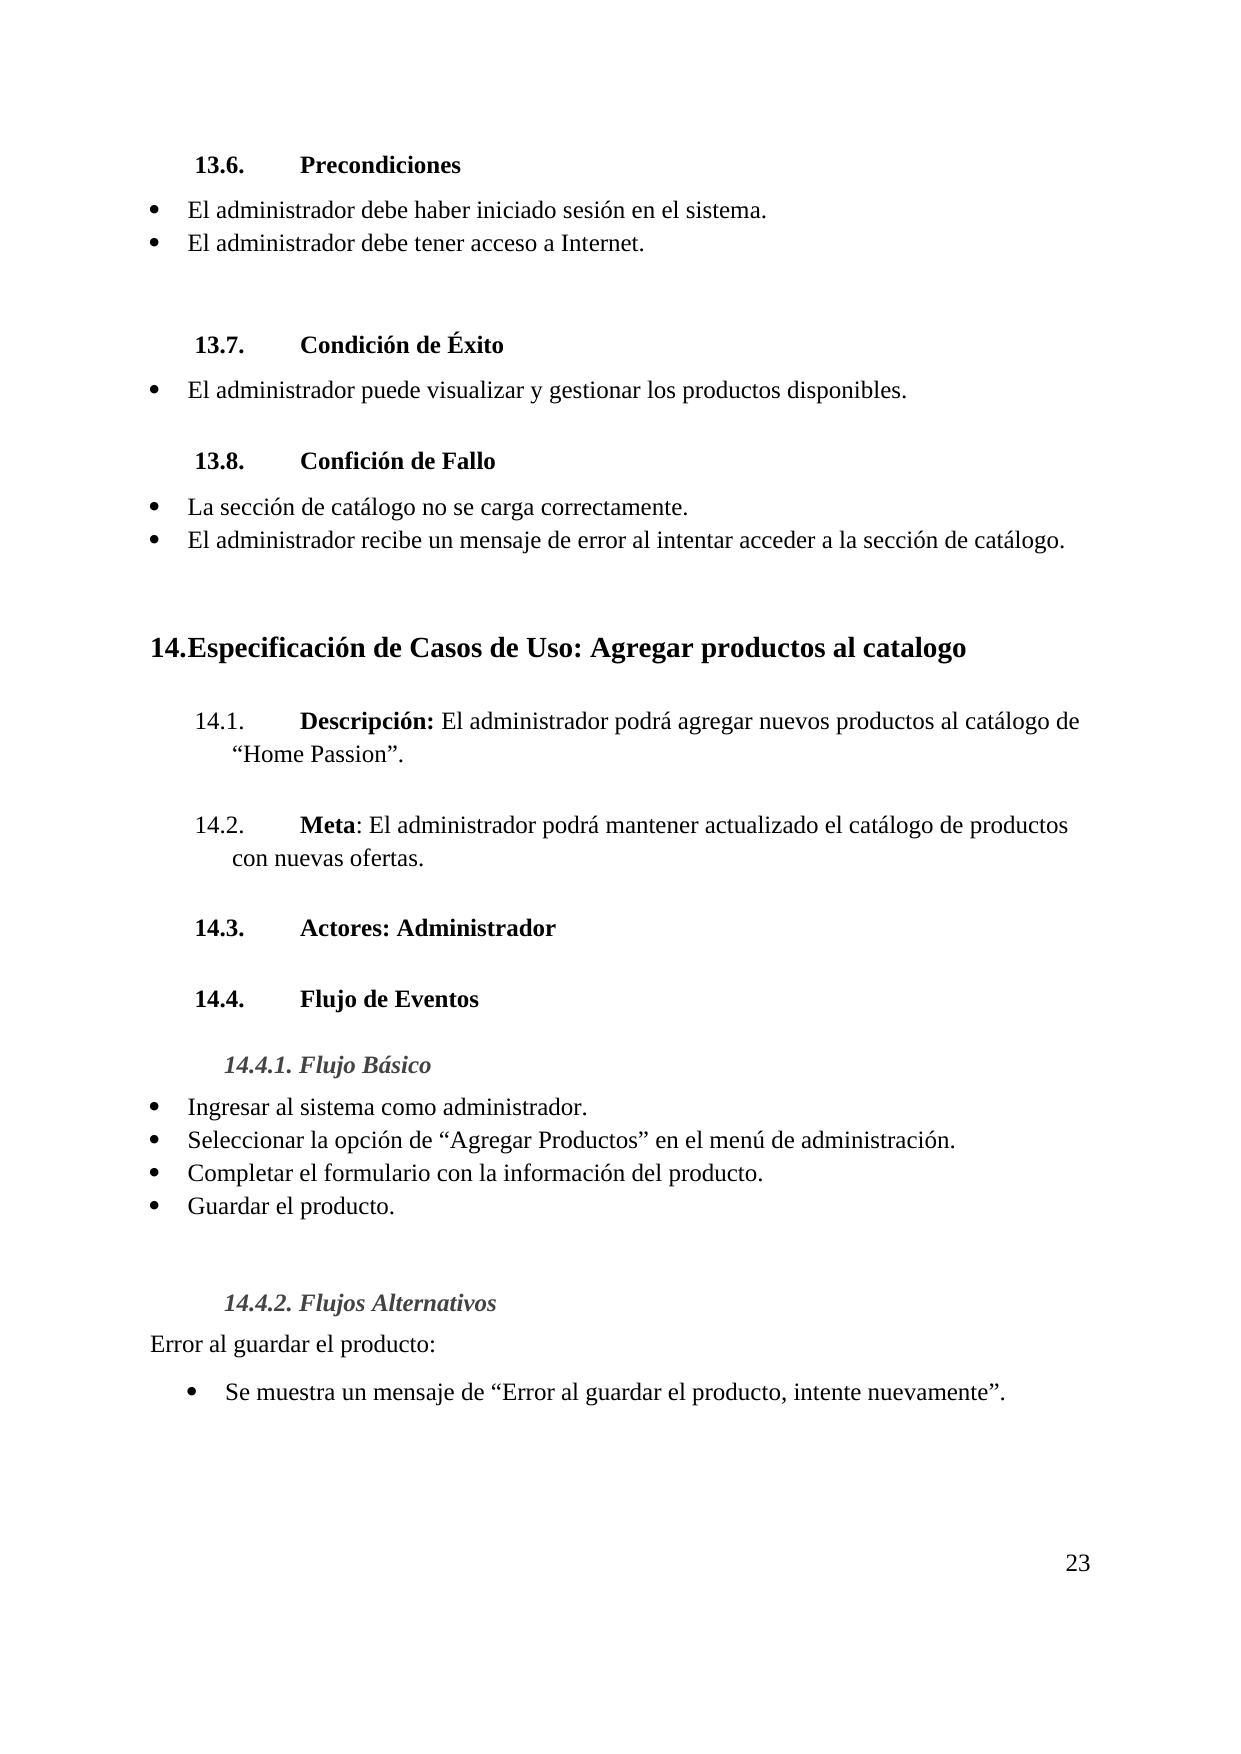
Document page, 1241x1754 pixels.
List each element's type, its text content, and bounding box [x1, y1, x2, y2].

subtitle Meta: El administrador podrá mantener actualizado el catálogo de productos con nuevas ofertas. [194, 810, 1090, 872]
subtitle Especificación de Casos de Uso: Agregar productos al catalogo [150, 630, 1090, 664]
list El administrador recibe un mensaje de error al intentar acceder a la sección de catálogo. [150, 525, 1090, 553]
list La sección de catálogo no se carga correctamente. [150, 492, 1090, 520]
subtitle Flujos Alternativos [224, 1288, 1090, 1317]
text Error al guardar el producto: [150, 1329, 1090, 1358]
list El administrador debe haber iniciado sesión en el sistema. [150, 196, 1090, 224]
list Completar el formulario con la información del producto. [150, 1158, 1090, 1187]
subtitle Flujo Básico [224, 1050, 1090, 1079]
list Se muestra un mensaje de “Error al guardar el producto, intente nuevamente”. [187, 1377, 1090, 1406]
list Ingresar al sistema como administrador. [150, 1092, 1090, 1121]
subtitle Flujo de Eventos [194, 984, 1090, 1013]
list El administrador puede visualizar y gestionar los productos disponibles. [150, 376, 1090, 404]
subtitle Condición de Éxito [194, 330, 1090, 359]
list Seleccionar la opción de “Agregar Productos” en el menú de administración. [150, 1125, 1090, 1153]
list Guardar el producto. [150, 1191, 1090, 1219]
subtitle Precondiciones [194, 150, 1090, 179]
list El administrador debe tener acceso a Internet. [150, 228, 1090, 257]
subtitle Descripción: El administrador podrá agregar nuevos productos al catálogo de “Home Passion”. [194, 706, 1090, 768]
subtitle Actores: Administrador [194, 913, 1090, 942]
subtitle Confición de Fallo [194, 446, 1090, 475]
